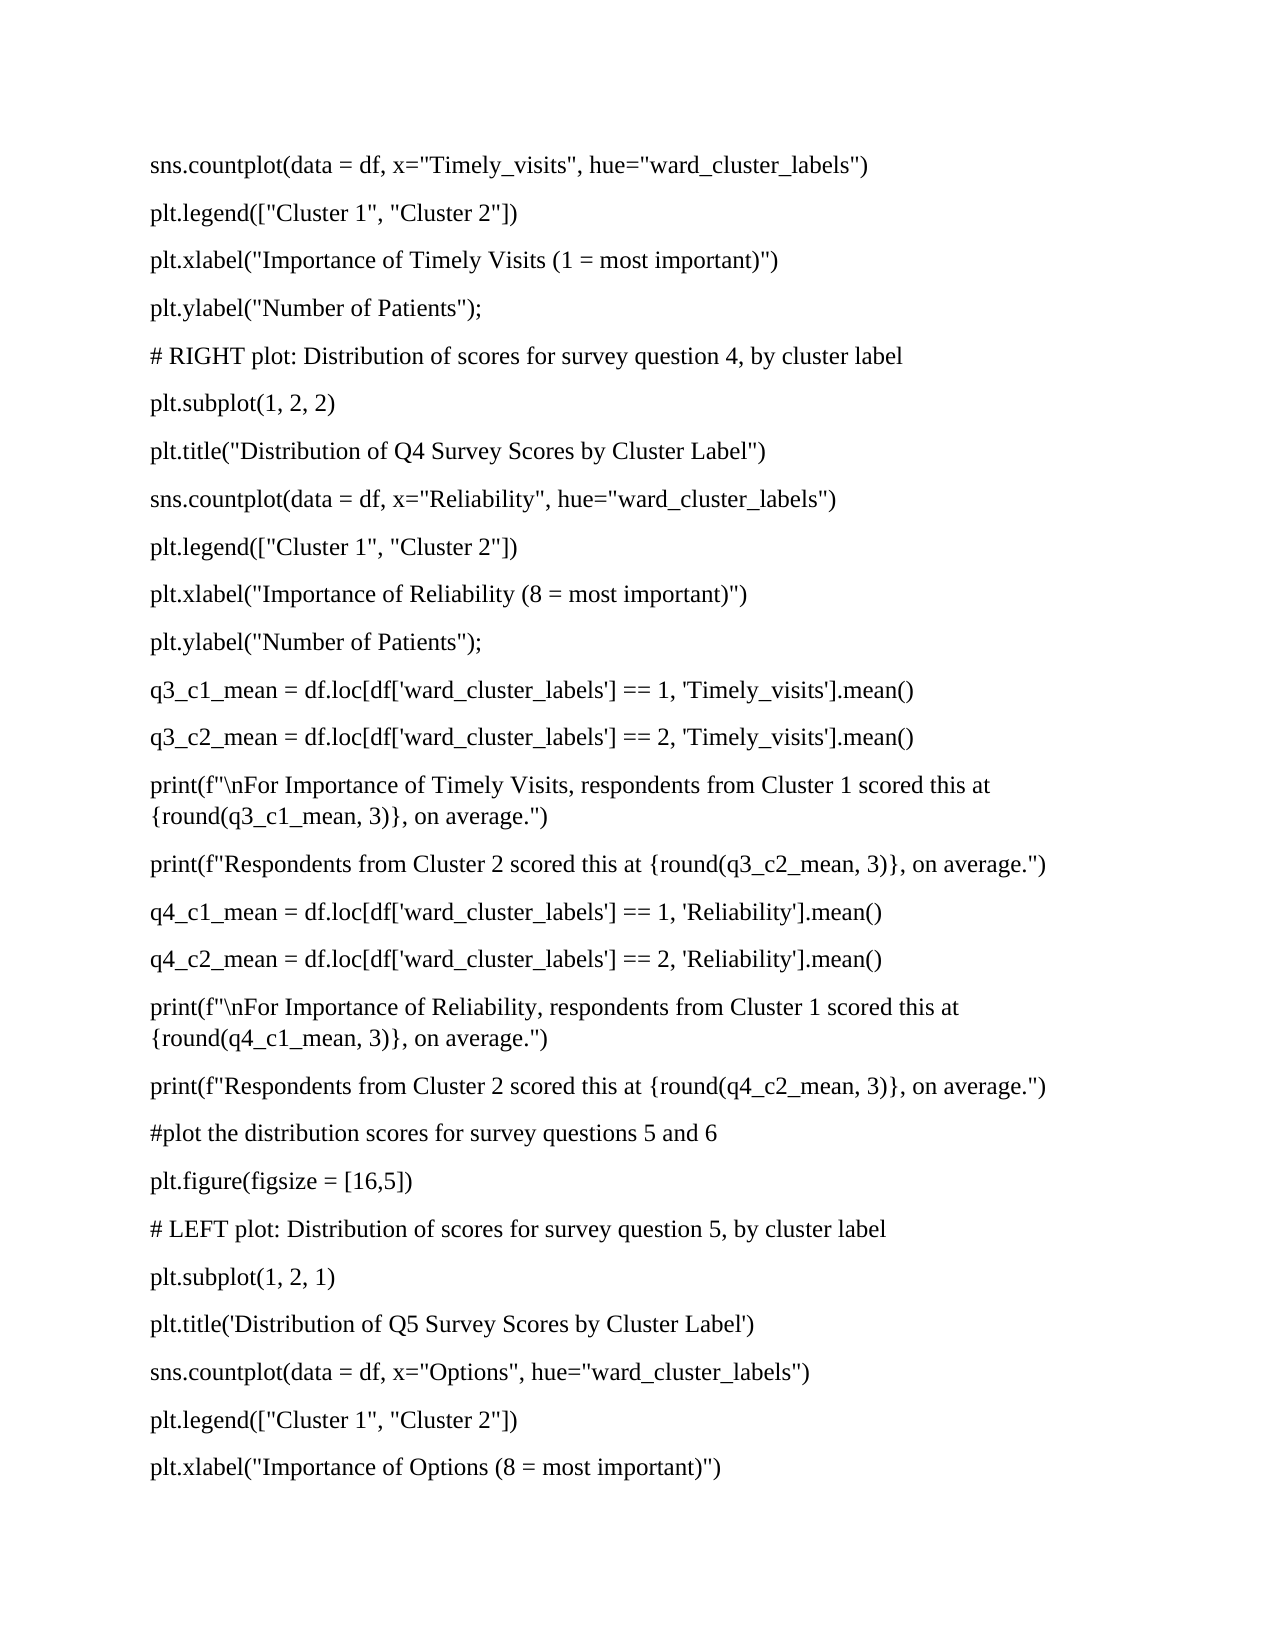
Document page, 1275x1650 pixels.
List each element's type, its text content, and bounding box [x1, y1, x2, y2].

text plt.ylabel("Number of Patients"); [150, 293, 1125, 322]
text q4_c1_mean = df.loc[df['ward_cluster_labels'] == 1, 'Reliability'].mean() [150, 897, 1125, 925]
text # RIGHT plot: Distribution of scores for survey question 4, by cluster label [150, 341, 1125, 369]
text print(f"Respondents from Cluster 2 scored this at {round(q3_c2_mean, 3)}, on average.") [150, 849, 1125, 878]
text plt.legend(["Cluster 1", "Cluster 2"]) [150, 532, 1125, 560]
text plt.legend(["Cluster 1", "Cluster 2"]) [150, 1405, 1125, 1433]
text plt.legend(["Cluster 1", "Cluster 2"]) [150, 198, 1125, 226]
text plt.title('Distribution of Q5 Survey Scores by Cluster Label') [150, 1309, 1125, 1338]
text sns.countplot(data = df, x="Options", hue="ward_cluster_labels") [150, 1357, 1125, 1386]
text # LEFT plot: Distribution of scores for survey question 5, by cluster label [150, 1214, 1125, 1243]
text print(f"\nFor Importance of Reliability, respondents from Cluster 1 scored this at {round(q4_c1_mean, 3)}, on average.") [150, 992, 1125, 1052]
text plt.figure(figsize = [16,5]) [150, 1166, 1125, 1195]
text plt.xlabel("Importance of Options (8 = most important)") [150, 1452, 1125, 1481]
text #plot the distribution scores for survey questions 5 and 6 [150, 1118, 1125, 1147]
text print(f"Respondents from Cluster 2 scored this at {round(q4_c2_mean, 3)}, on average.") [150, 1071, 1125, 1099]
text print(f"\nFor Importance of Timely Visits, respondents from Cluster 1 scored this at {round(q3_c1_mean, 3)}, on average.") [150, 770, 1125, 830]
text plt.subplot(1, 2, 2) [150, 388, 1125, 417]
text q3_c2_mean = df.loc[df['ward_cluster_labels'] == 2, 'Timely_visits'].mean() [150, 722, 1125, 751]
text q3_c1_mean = df.loc[df['ward_cluster_labels'] == 1, 'Timely_visits'].mean() [150, 675, 1125, 703]
text plt.xlabel("Importance of Reliability (8 = most important)") [150, 579, 1125, 608]
text plt.title("Distribution of Q4 Survey Scores by Cluster Label") [150, 436, 1125, 465]
text plt.xlabel("Importance of Timely Visits (1 = most important)") [150, 245, 1125, 274]
text sns.countplot(data = df, x="Timely_visits", hue="ward_cluster_labels") [150, 150, 1125, 179]
text plt.subplot(1, 2, 1) [150, 1262, 1125, 1290]
text q4_c2_mean = df.loc[df['ward_cluster_labels'] == 2, 'Reliability'].mean() [150, 944, 1125, 973]
text plt.ylabel("Number of Patients"); [150, 627, 1125, 656]
text sns.countplot(data = df, x="Reliability", hue="ward_cluster_labels") [150, 484, 1125, 513]
